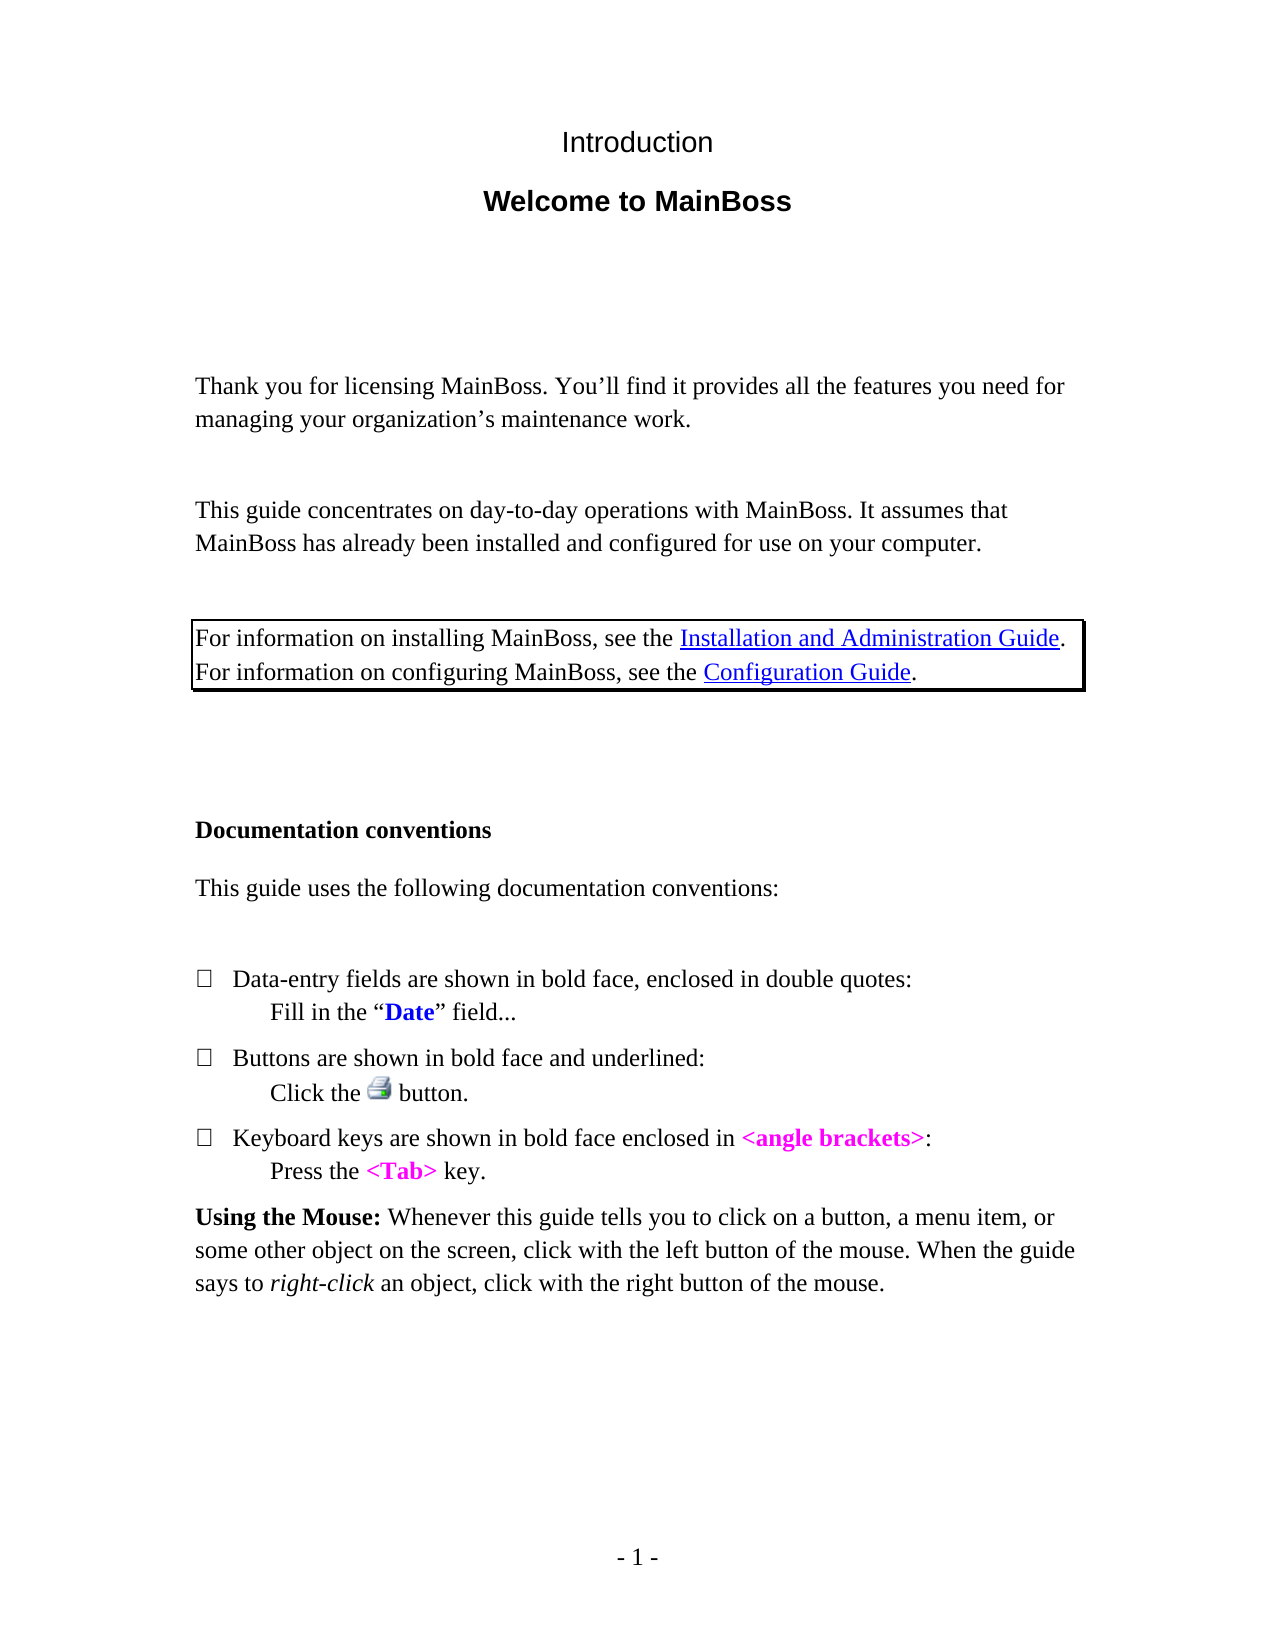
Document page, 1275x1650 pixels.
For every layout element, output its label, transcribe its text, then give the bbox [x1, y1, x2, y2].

subtitle Documentation conventions [195, 815, 1080, 844]
subtitle Welcome to MainBoss [195, 184, 1080, 218]
text Using the Mouse: Whenever this guide tells you to click on a button, a menu item, or some other object on the screen, click with the left button of the mouse. When the guide says to right-click an object, click with the right button of the mouse. [195, 1202, 1080, 1297]
text For information on installing MainBoss, see the Installation and Administration Guide. For information on configuring MainBoss, see the Configuration Guide. [193, 621, 1082, 688]
list Data-entry fields are shown in bold face, enclosed in double quotes: Fill in the “Date” field... [195, 964, 1080, 1026]
list Buttons are shown in bold face and underlined: Click the button. [195, 1043, 1080, 1106]
text Thank you for licensing MainBoss. You’ll find it provides all the features you need for managing your organization’s maintenance work. [195, 371, 1080, 433]
text Introduction [195, 125, 1080, 158]
text This guide concentrates on day-to-day operations with MainBoss. It assumes that MainBoss has already been installed and configured for use on your computer. [195, 495, 1080, 557]
text This guide uses the following documentation conventions: [195, 873, 1080, 902]
list Keyboard keys are shown in bold face enclosed in <angle brackets>: Press the <Tab> key. [195, 1123, 1080, 1185]
picture [367, 1076, 393, 1101]
